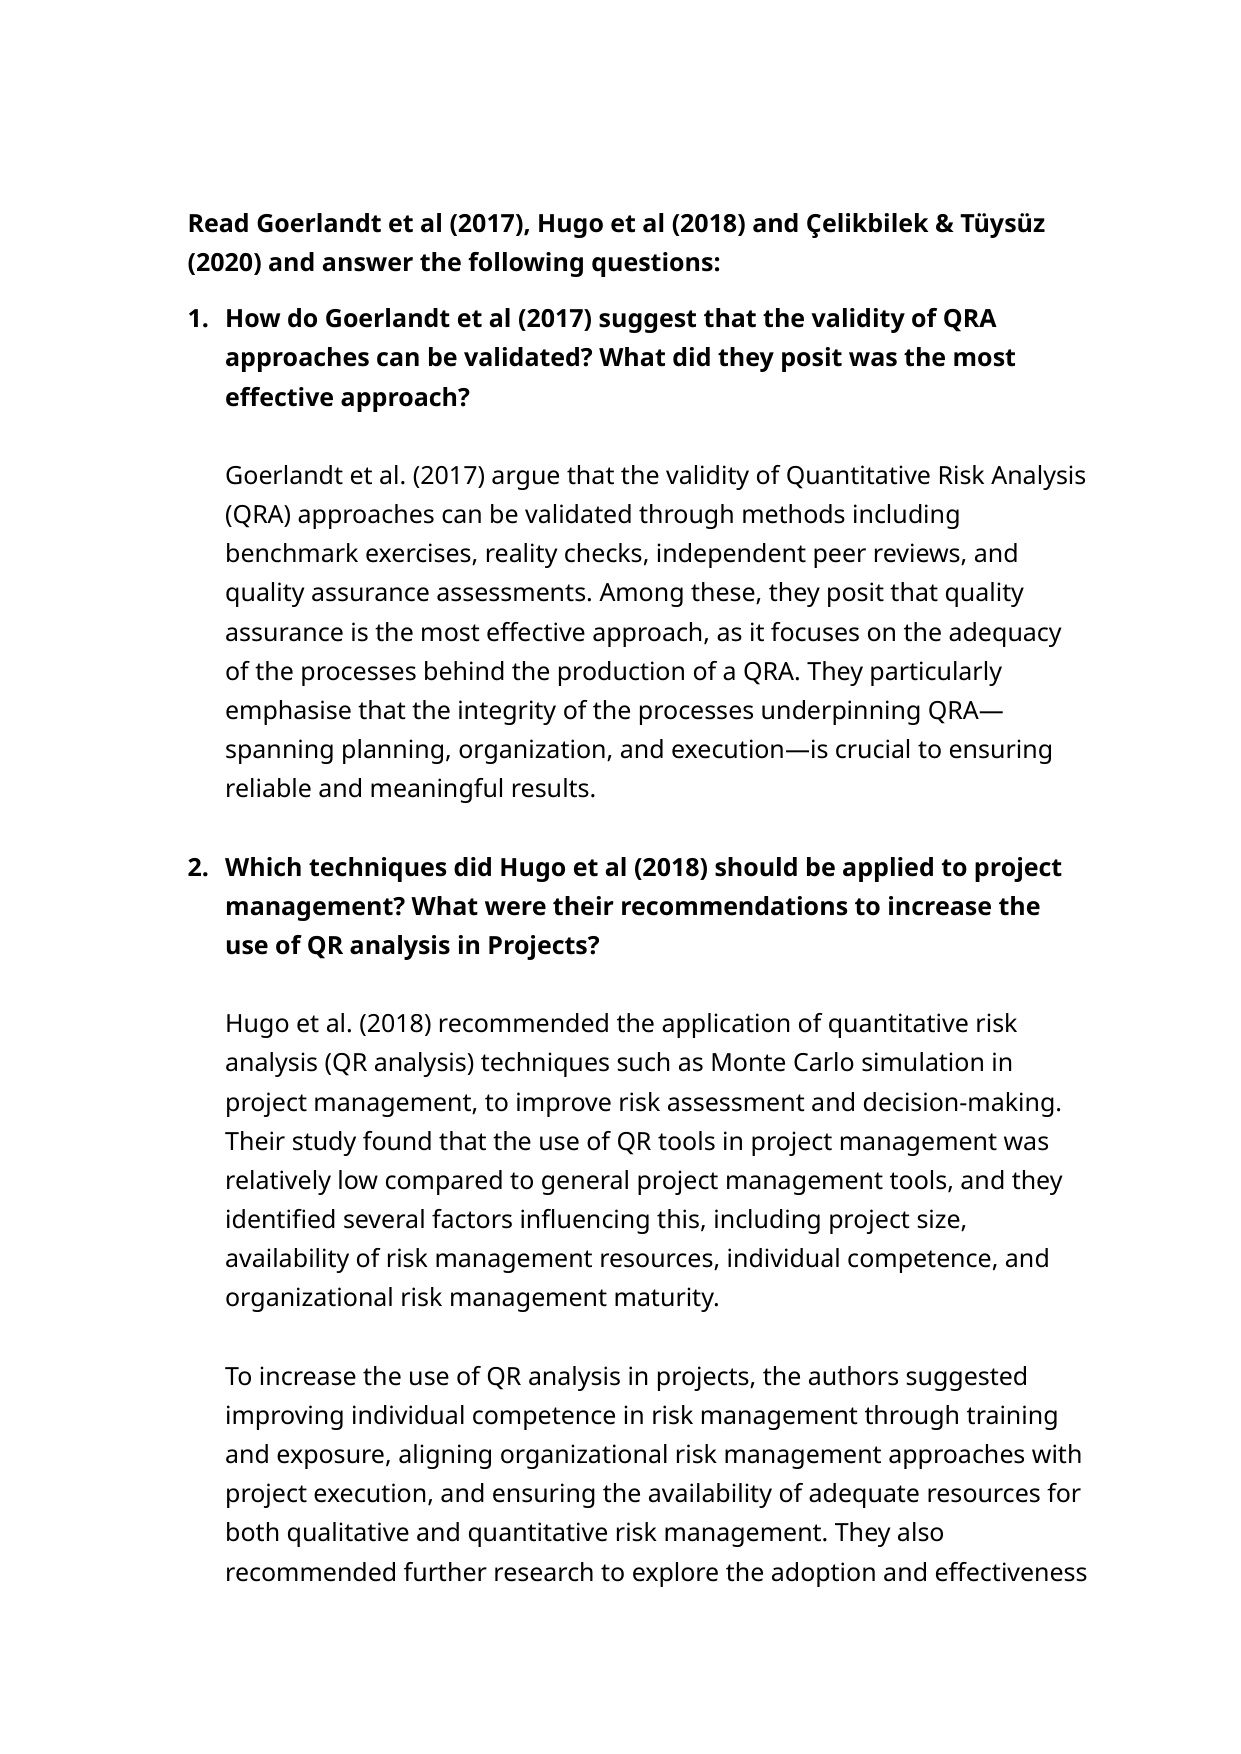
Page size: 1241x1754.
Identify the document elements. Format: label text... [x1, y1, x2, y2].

list Which techniques did Hugo et al (2018) should be applied to project management? What were their recommendations to increase the use of QR analysis in Projects? [187, 849, 1090, 962]
list How do Goerlandt et al (2017) suggest that the validity of QRA approaches can be validated? What did they posit was the most effective approach? [187, 301, 1090, 413]
list Goerlandt et al. (2017) argue that the validity of Quantitative Risk Analysis (QRA) approaches can be validated through methods including benchmark exercises, reality checks, independent peer reviews, and quality assurance assessments. Among these, they posit that quality assurance is the most effective approach, as it focuses on the adequacy of the processes behind the production of a QRA. They particularly emphasise that the integrity of the processes underpinning QRA—spanning planning, organization, and execution—is crucial to ensuring reliable and meaningful results. [225, 457, 1090, 805]
list Hugo et al. (2018) recommended the application of quantitative risk analysis (QR analysis) techniques such as Monte Carlo simulation in project management, to improve risk assessment and decision-making. Their study found that the use of QR tools in project management was relatively low compared to general project management tools, and they identified several factors influencing this, including project size, availability of risk management resources, individual competence, and organizational risk management maturity. [225, 1006, 1090, 1314]
text Read Goerlandt et al (2017), Hugo et al (2018) and Çelikbilek & Tüysüz (2020) and answer the following questions: [187, 206, 1090, 279]
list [225, 1358, 1090, 1588]
